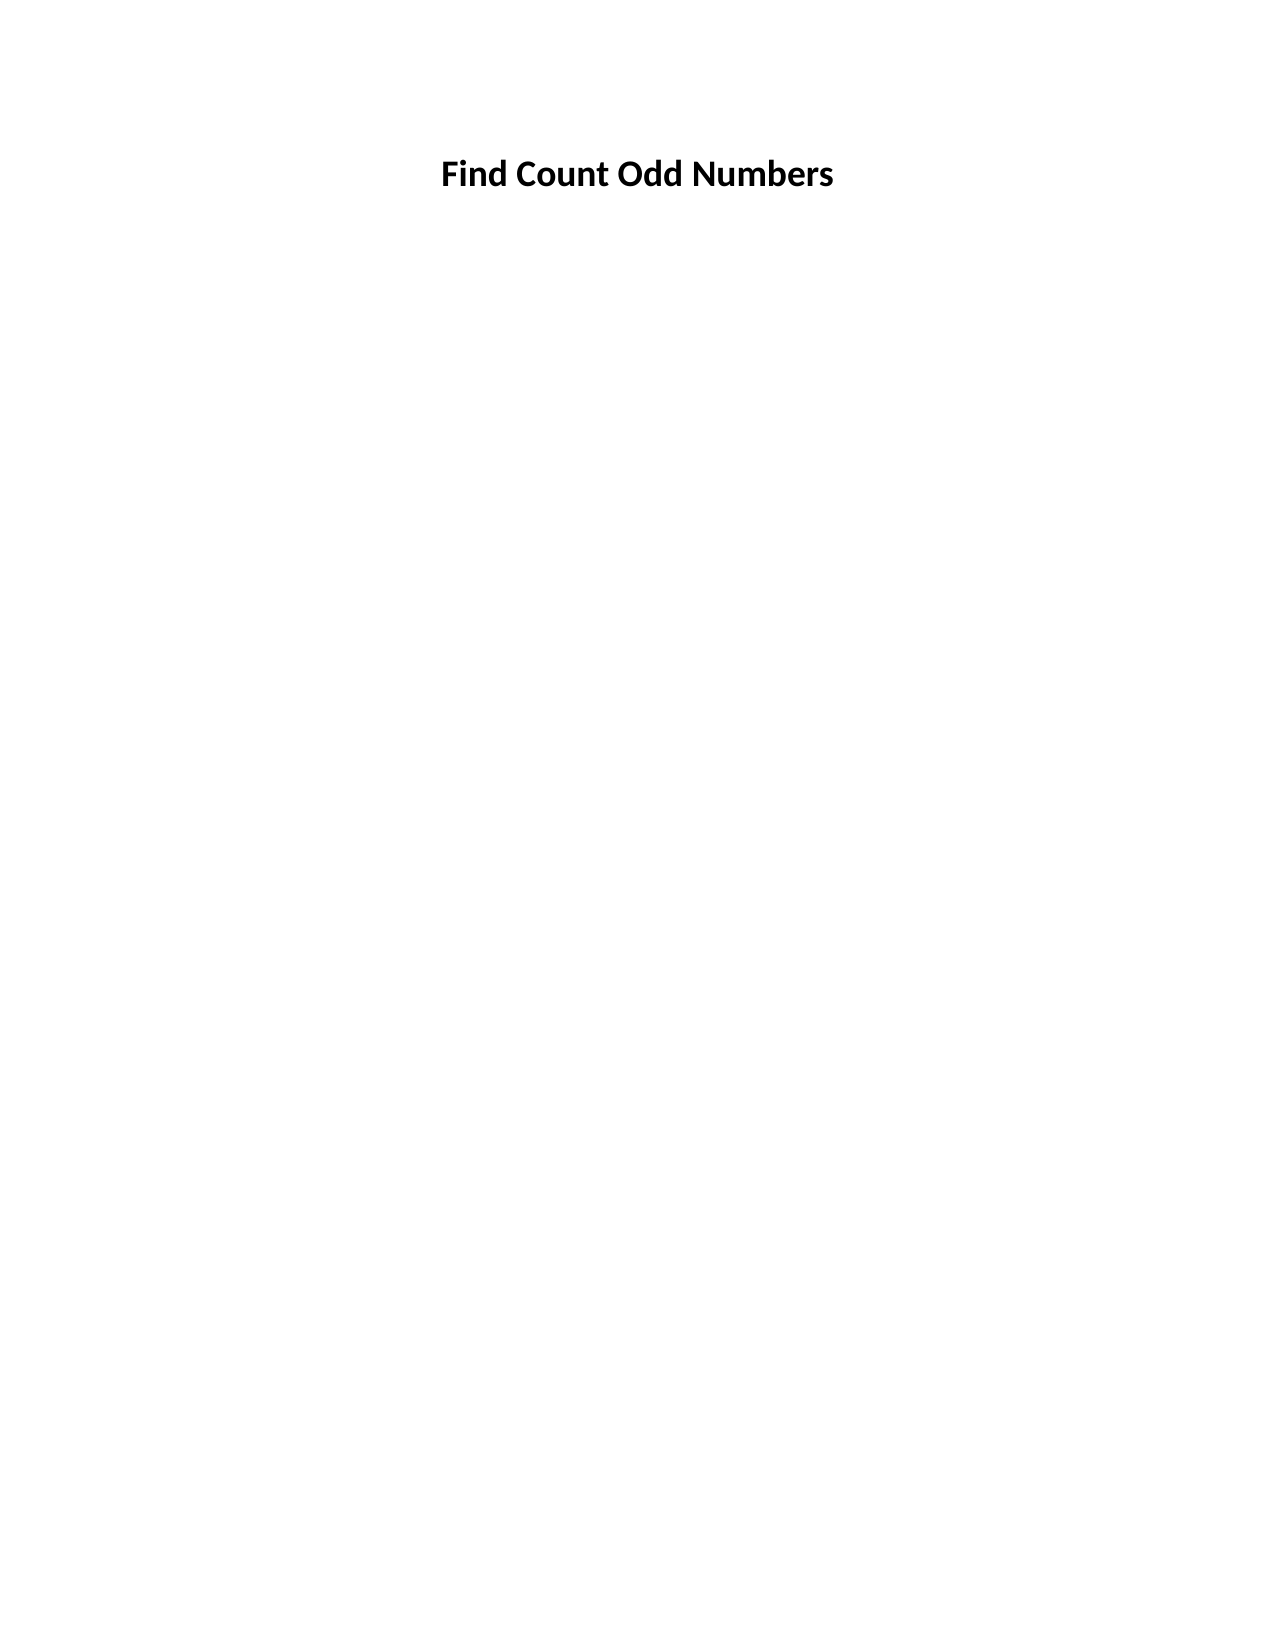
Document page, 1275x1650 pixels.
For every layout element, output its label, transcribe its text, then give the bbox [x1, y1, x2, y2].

text Find Count Odd Numbers [150, 150, 1125, 196]
